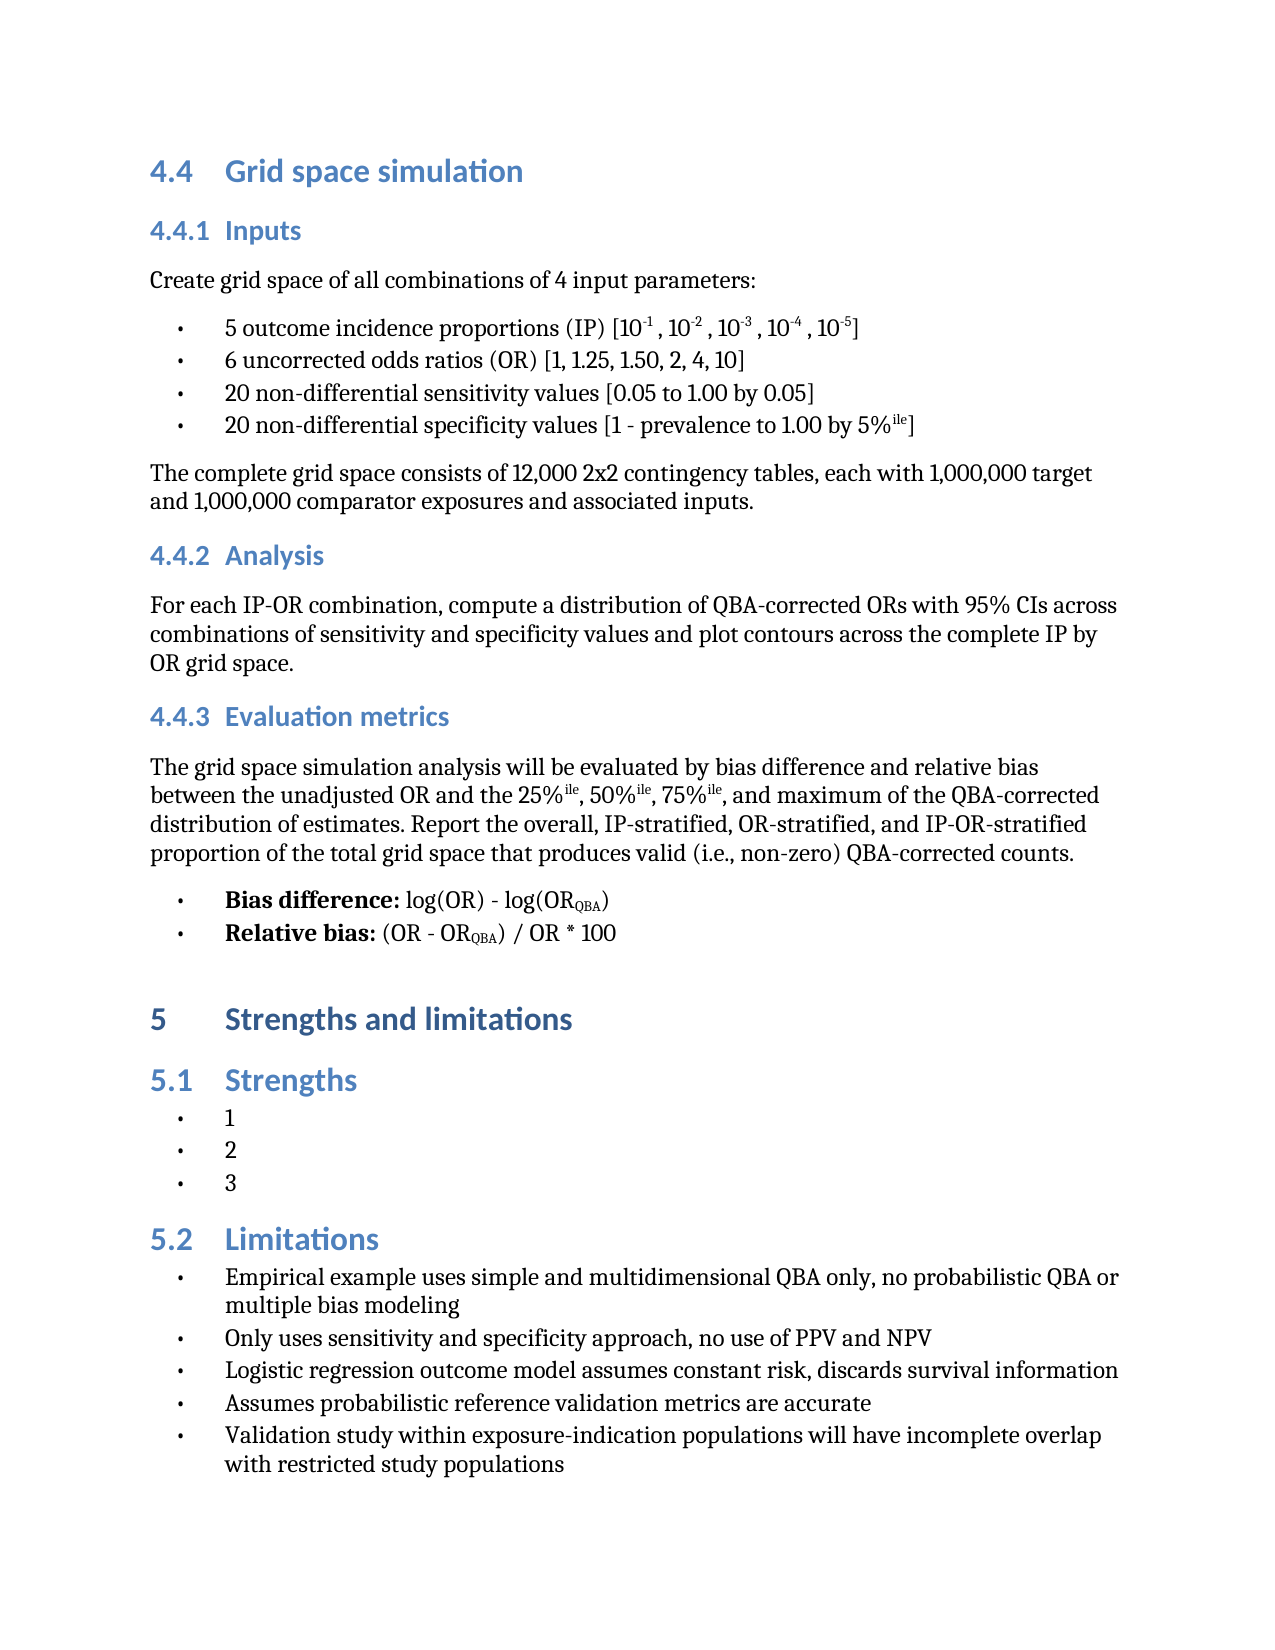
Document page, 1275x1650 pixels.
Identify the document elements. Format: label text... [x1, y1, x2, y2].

list 6 uncorrected odds ratios (OR) [1, 1.25, 1.50, 2, 4, 10] [175, 346, 1125, 375]
list Validation study within exposure-indication populations will have incomplete overlap with restricted study populations [175, 1421, 1125, 1479]
list Relative bias: (OR - ORQBA) / OR * 100 [175, 919, 1125, 948]
list Bias difference: log(OR) - log(ORQBA) [175, 886, 1125, 915]
list Logistic regression outcome model assumes constant risk, discards survival information [175, 1356, 1125, 1385]
list 3 [175, 1169, 1125, 1197]
text Create grid space of all combinations of 4 input parameters: [150, 266, 1125, 295]
subtitle 4.4.2 Analysis [150, 537, 1125, 572]
text The grid space simulation analysis will be evaluated by bias difference and relative bias between the unadjusted OR and the 25%ile, 50%ile, 75%ile, and maximum of the QBA-corrected distribution of estimates. Report the overall, IP-stratified, OR-stratified, and IP-OR-stratified proportion of the total grid space that produces valid (i.e., non-zero) QBA-corrected counts. [150, 753, 1125, 868]
list Assumes probabilistic reference validation metrics are accurate [175, 1389, 1125, 1418]
list 20 non-differential sensitivity values [0.05 to 1.00 by 0.05] [175, 378, 1125, 407]
subtitle 4.4.1 Inputs [150, 212, 1125, 247]
text For each IP-OR combination, compute a distribution of QBA-corrected ORs with 95% CIs across combinations of sensitivity and specificity values and plot contours across the complete IP by OR grid space. [150, 591, 1125, 677]
subtitle 4.4 Grid space simulation [150, 150, 1125, 191]
text The complete grid space consists of 12,000 2x2 contingency tables, each with 1,000,000 target and 1,000,000 comparator exposures and associated inputs. [150, 458, 1125, 516]
list Only uses sensitivity and specificity approach, no use of PPV and NPV [175, 1324, 1125, 1353]
list Empirical example uses simple and multidimensional QBA only, no probabilistic QBA or multiple bias modeling [175, 1263, 1125, 1320]
subtitle 5.2 Limitations [150, 1218, 1125, 1259]
subtitle 5.1 Strengths [150, 1059, 1125, 1100]
list 1 [175, 1104, 1125, 1132]
list 20 non-differential specificity values [1 - prevalence to 1.00 by 5%ile] [175, 411, 1125, 440]
list 5 outcome incidence proportions (IP) [10-1 , 10-2 , 10-3 , 10-4 , 10-5] [175, 313, 1125, 342]
subtitle 5 Strengths and limitations [150, 998, 1125, 1038]
list 2 [175, 1136, 1125, 1165]
subtitle 4.4.3 Evaluation metrics [150, 698, 1125, 734]
